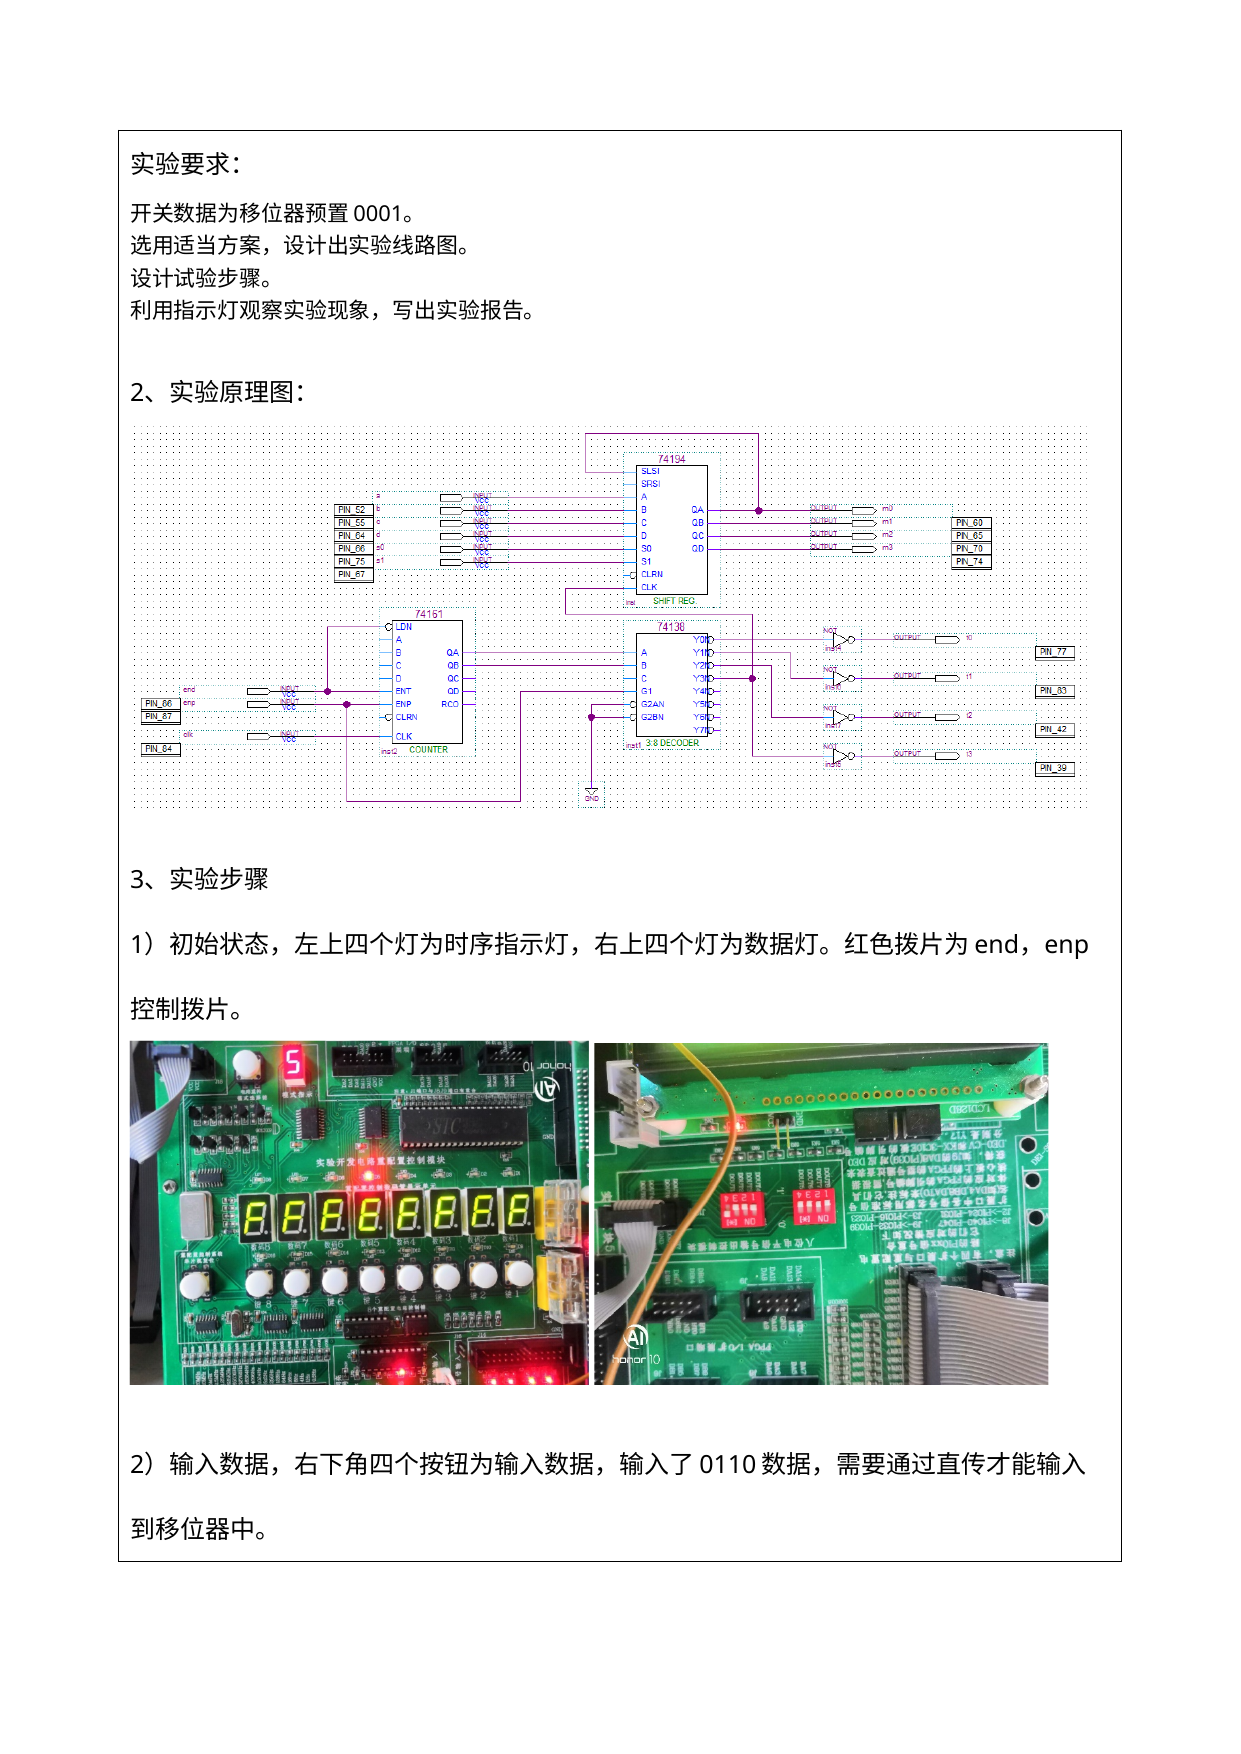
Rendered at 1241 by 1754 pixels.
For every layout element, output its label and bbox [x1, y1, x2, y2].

picture [594, 1043, 1049, 1385]
picture [129, 423, 1091, 811]
table_cell [119, 131, 1121, 1561]
picture [130, 1041, 588, 1385]
